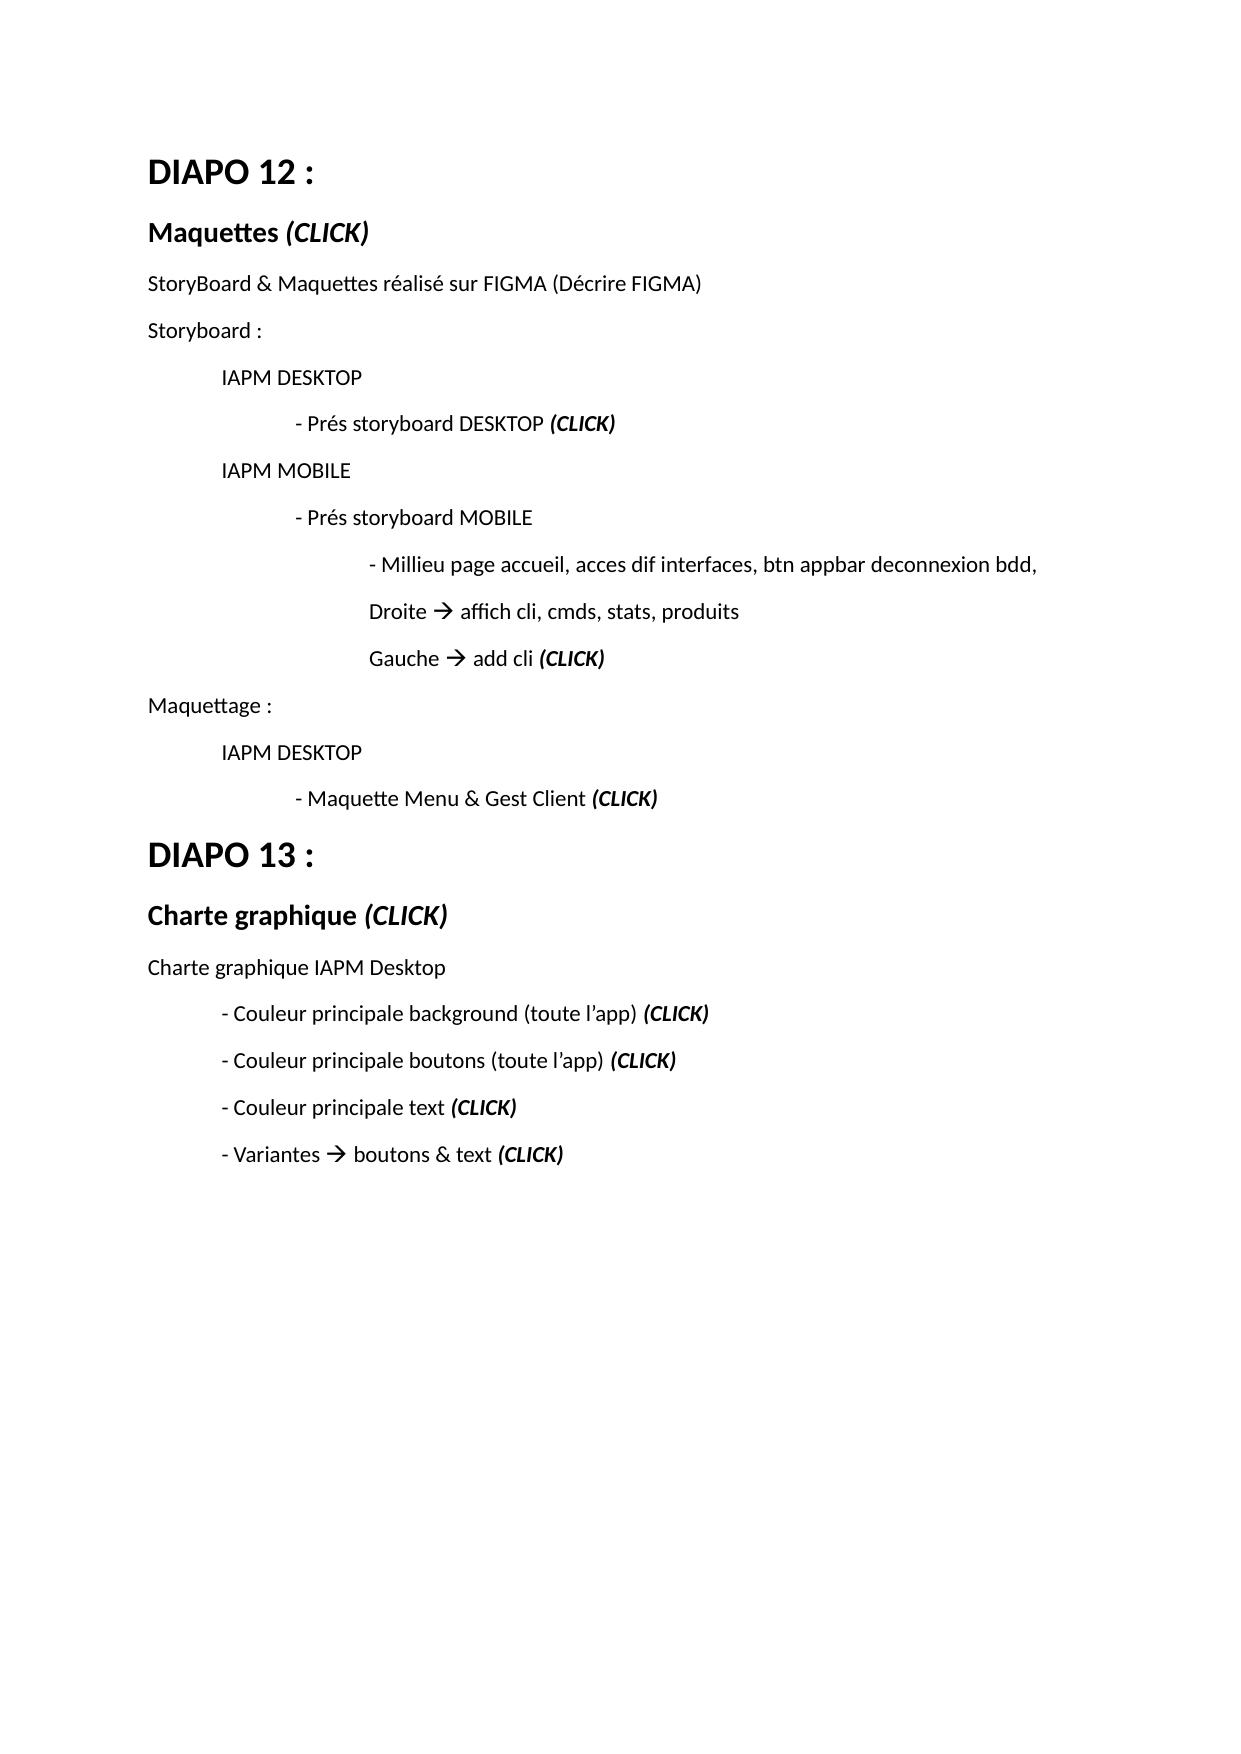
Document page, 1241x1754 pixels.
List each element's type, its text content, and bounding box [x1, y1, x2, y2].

text - Prés storyboard DESKTOP (CLICK) [148, 409, 1093, 437]
text IAPM DESKTOP [148, 738, 1093, 766]
text IAPM DESKTOP [148, 363, 1093, 391]
text - Prés storyboard MOBILE [148, 503, 1093, 531]
text Gauche add cli (CLICK) [369, 644, 1093, 672]
text Maquettes (CLICK) [148, 214, 1093, 249]
text DIAPO 12 : [148, 148, 1093, 193]
text Charte graphique IAPM Desktop [148, 953, 1093, 981]
text - Couleur principale text (CLICK) [148, 1093, 1093, 1121]
text - Millieu page accueil, acces dif interfaces, btn appbar deconnexion bdd, [369, 550, 1093, 578]
text Charte graphique (CLICK) [148, 897, 1093, 933]
text Maquettage : [148, 691, 1093, 719]
text StoryBoard & Maquettes réalisé sur FIGMA (Décrire FIGMA) [148, 269, 1093, 297]
text DIAPO 13 : [148, 831, 1093, 877]
text IAPM MOBILE [148, 456, 1093, 484]
text Droite affich cli, cmds, stats, produits [369, 597, 1093, 625]
text Storyboard : [148, 316, 1093, 344]
text - Couleur principale boutons (toute l’app) (CLICK) [148, 1046, 1093, 1074]
text - Variantes boutons & text (CLICK) [148, 1140, 1093, 1168]
text - Couleur principale background (toute l’app) (CLICK) [148, 999, 1093, 1027]
text - Maquette Menu & Gest Client (CLICK) [148, 784, 1093, 812]
